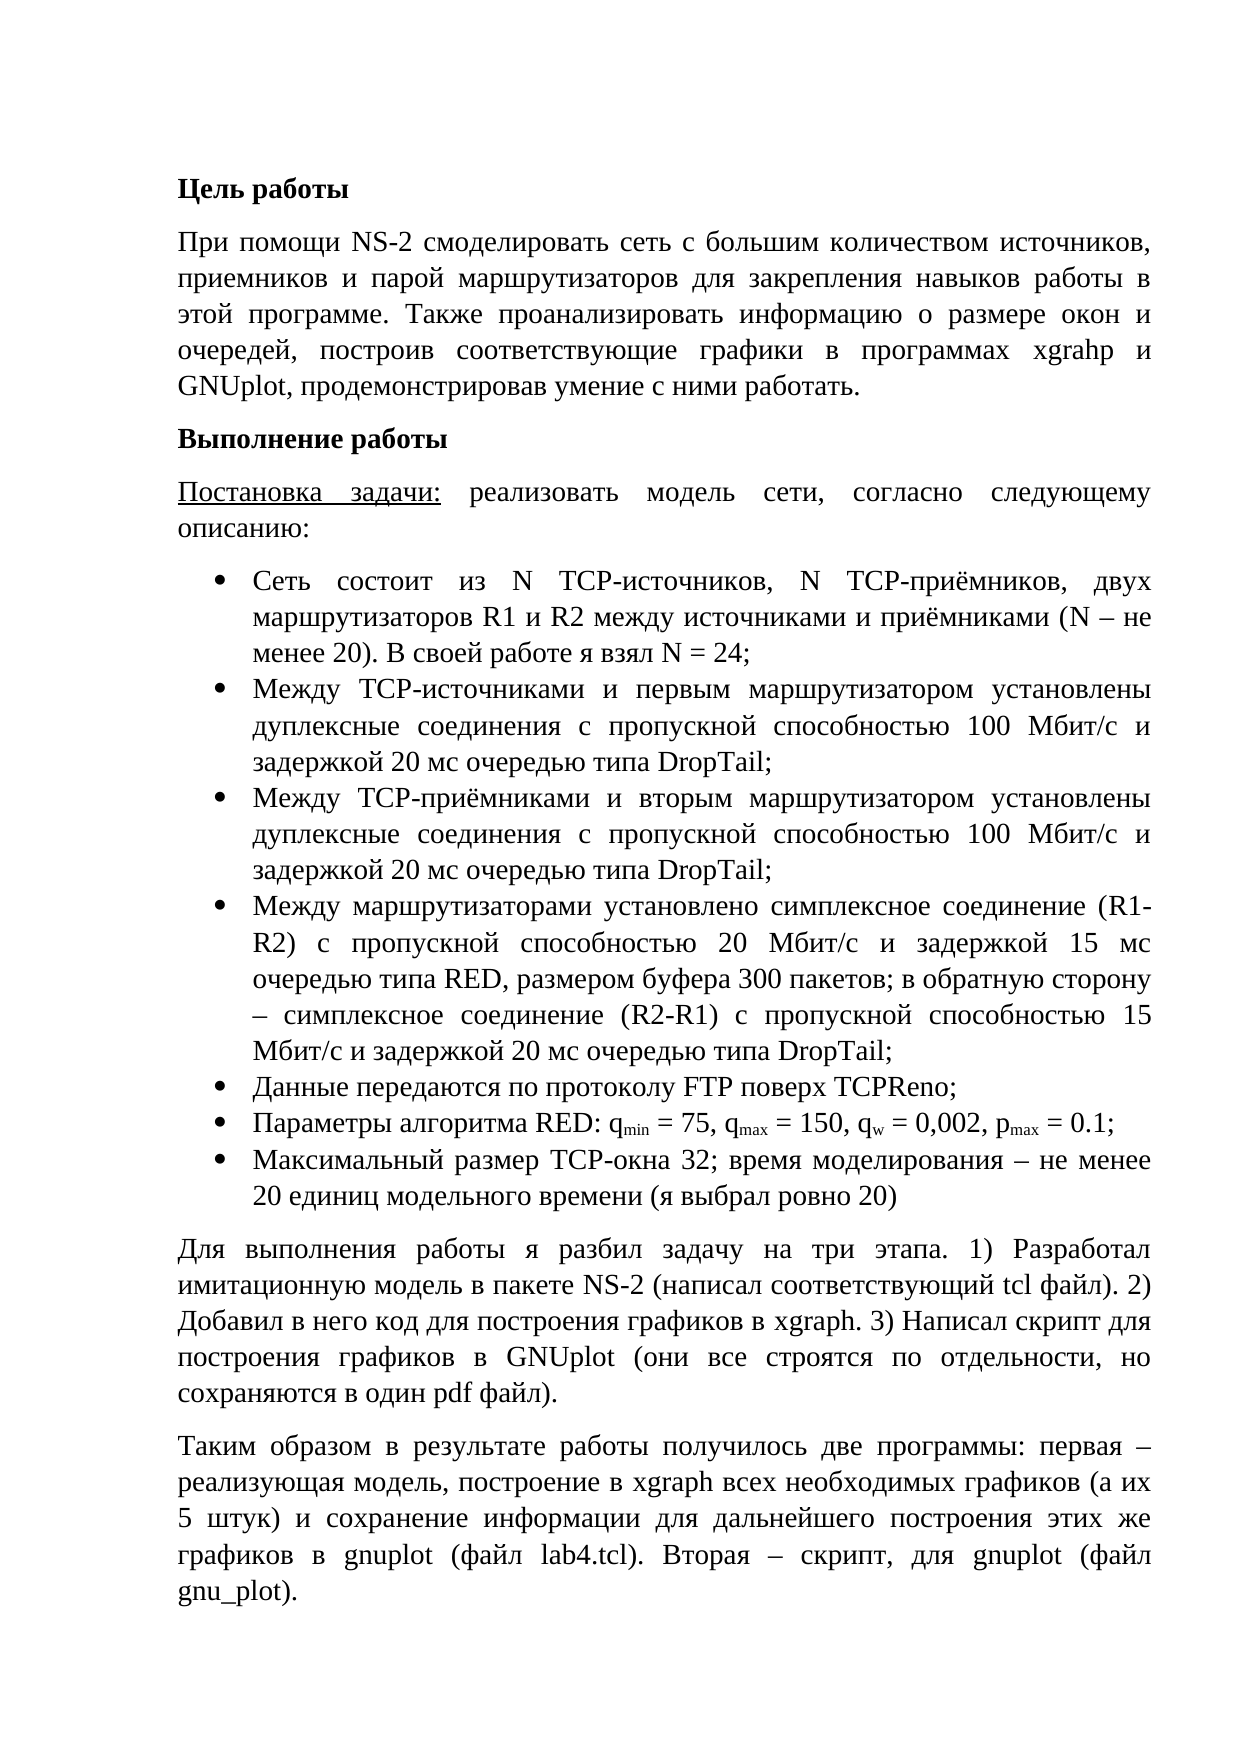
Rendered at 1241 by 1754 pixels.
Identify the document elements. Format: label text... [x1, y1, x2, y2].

text При помощи NS-2 смоделировать сеть с большим количеством источников, приемников и парой маршрутизаторов для закрепления навыков работы в этой программе. Также проанализировать информацию о размере окон и очередей, построив соответствующие графики в программах xgrahp и GNUplot, продемонстрировав умение с ними работать. [177, 224, 1152, 402]
text Выполнение работы [177, 421, 1152, 455]
list Между TCP-источниками и первым маршрутизатором установлены дуплексные соединения с пропускной способностью 100 Мбит/с и задержкой 20 мс очередью типа DropTail; [215, 671, 1152, 777]
text Постановка задачи: реализовать модель сети, согласно следующему описанию: [177, 474, 1152, 544]
list Между TCP-приёмниками и вторым маршрутизатором установлены дуплексные соединения с пропускной способностью 100 Мбит/с и задержкой 20 мс очередью типа DropTail; [215, 780, 1152, 886]
list Сеть состоит из N TCP-источников, N TCP-приёмников, двух маршрутизаторов R1 и R2 между источниками и приёмниками (N – не менее 20). В своей работе я взял N = 24; [215, 563, 1152, 669]
list Параметры алгоритма RED: qmin = 75, qmax = 150, qw = 0,002, pmax = 0.1; [215, 1106, 1152, 1139]
list Между маршрутизаторами установлено симплексное соединение (R1-R2) с пропускной способностью 20 Мбит/с и задержкой 15 мс очередью типа RED, размером буфера 300 пакетов; в обратную сторону – симплексное соединение (R2-R1) с пропускной способностью 15 Мбит/с и задержкой 20 мс очередью типа DropTail; [215, 888, 1152, 1067]
text Для выполнения работы я разбил задачу на три этапа. 1) Разработал имитационную модель в пакете NS-2 (написал соответствующий tcl файл). 2) Добавил в него код для построения графиков в xgraph. 3) Написал скрипт для построения графиков в GNUplot (они все строятся по отдельности, но сохраняются в один pdf файл). [177, 1231, 1152, 1409]
text Таким образом в результате работы получилось две программы: первая – реализующая модель, построение в xgraph всех необходимых графиков (а их 5 штук) и сохранение информации для дальнейшего построения этих же графиков в gnuplot (файл lab4.tcl). Вторая – скрипт, для gnuplot (файл gnu_plot). [177, 1428, 1152, 1606]
list Данные передаются по протоколу FTP поверх TCPReno; [215, 1069, 1152, 1103]
text Цель работы [177, 171, 1152, 204]
list Максимальный размер TCP-окна 32; время моделирования – не менее 20 единиц модельного времени (я выбрал ровно 20) [215, 1142, 1152, 1212]
